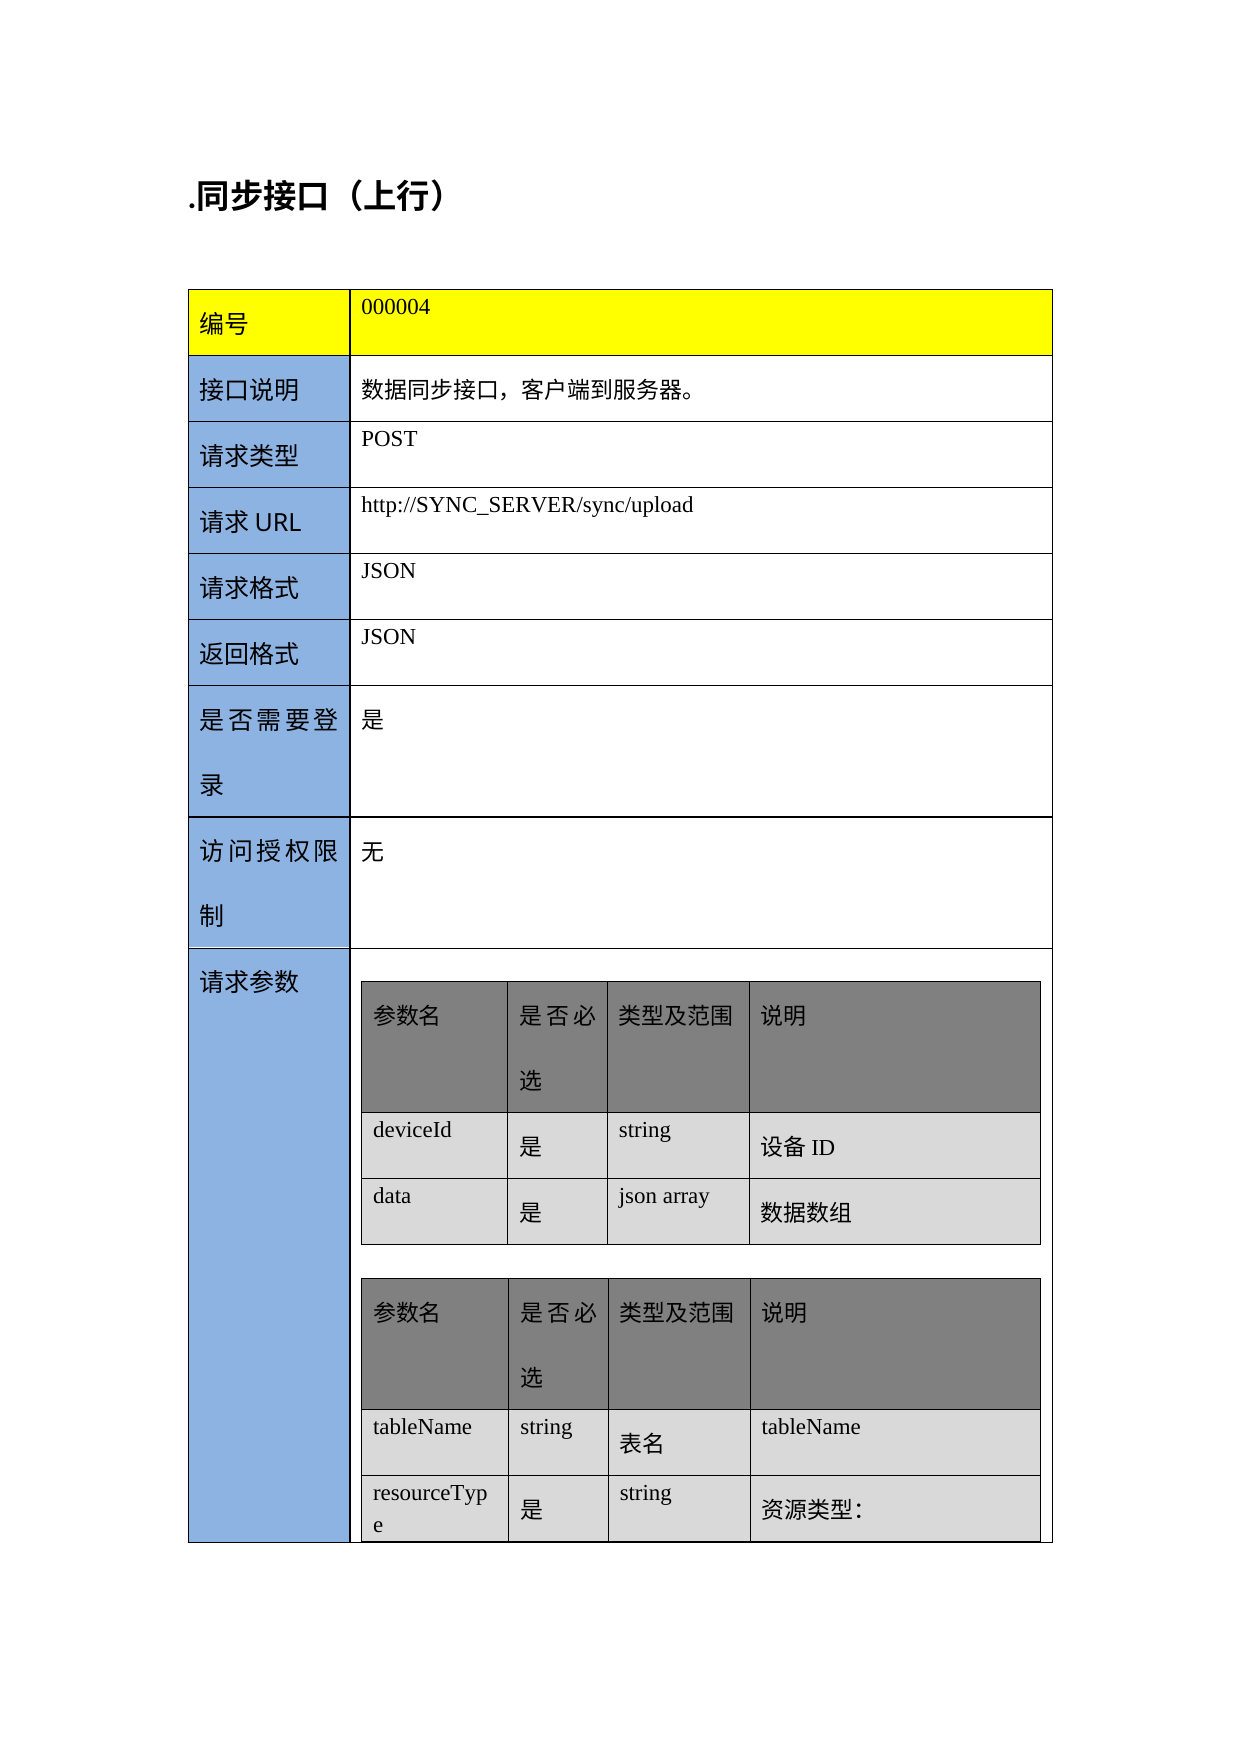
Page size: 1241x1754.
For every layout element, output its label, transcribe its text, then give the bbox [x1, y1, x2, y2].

table_header 编号 [189, 290, 349, 355]
table_cell 数据同步接口，客户端到服务器。 [351, 356, 1052, 421]
table_cell POST [351, 422, 1052, 487]
table_cell 请求URL [189, 488, 349, 553]
table_cell 返回格式 [189, 620, 349, 685]
table_cell JSON [351, 620, 1052, 685]
table_cell 访问授权限制 [189, 818, 349, 947]
table_cell 请求格式 [189, 554, 349, 619]
table_cell 接口说明 [189, 356, 349, 421]
table_header 000004 [351, 290, 1052, 355]
table_cell JSON [351, 554, 1052, 619]
table_cell 请求参数 [189, 949, 349, 1542]
table_cell 是 [351, 686, 1052, 816]
table_cell http://SYNC_SERVER/sync/upload [351, 488, 1052, 553]
subtitle .同步接口（上行） [187, 162, 1053, 227]
table_cell 无 [351, 818, 1052, 947]
table_cell 是否需要登录 [189, 686, 349, 816]
table_cell 请求类型 [189, 422, 349, 487]
table_cell [351, 949, 1052, 1542]
